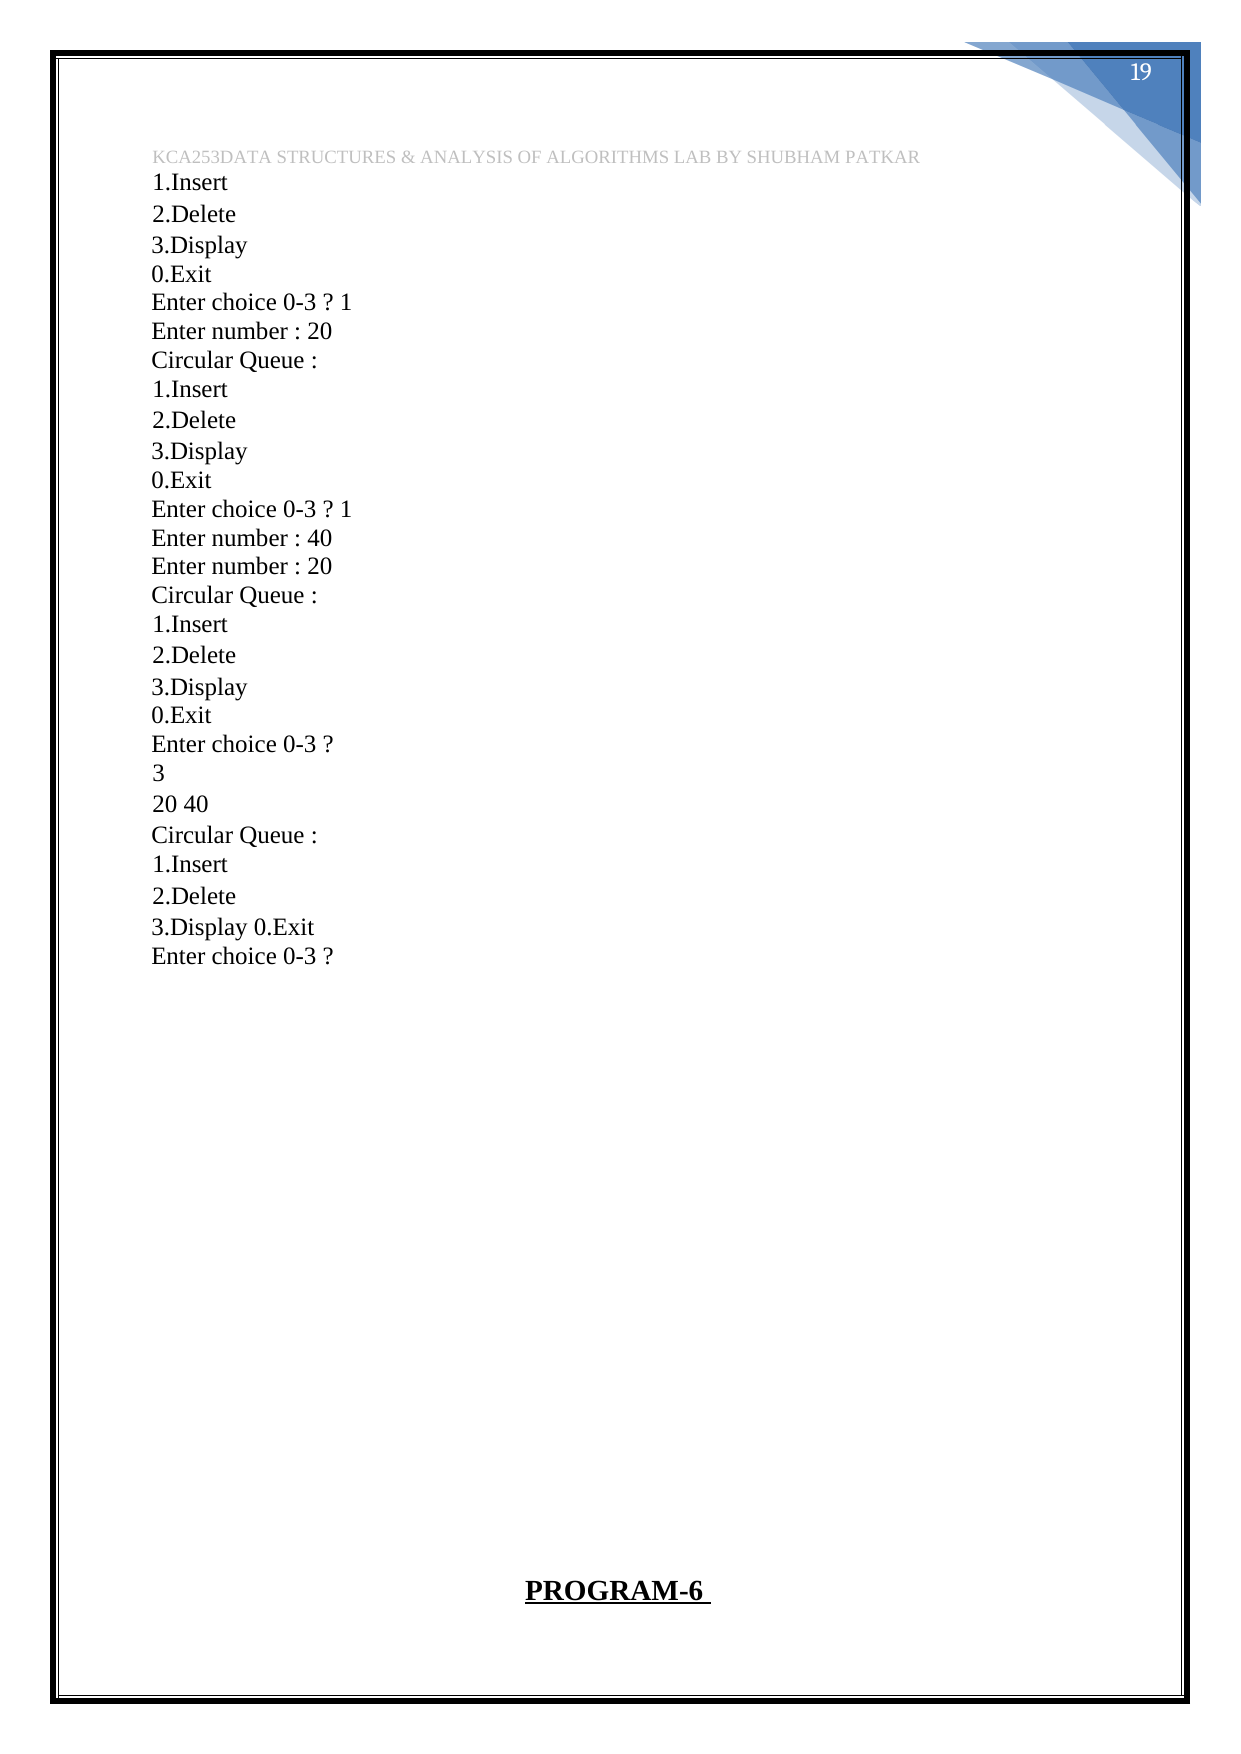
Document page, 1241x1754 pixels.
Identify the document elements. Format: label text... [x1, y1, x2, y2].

text Circular Queue : [151, 580, 733, 609]
picture [963, 42, 1201, 206]
picture [963, 59, 1181, 206]
text 3.Display 0.Exit [151, 912, 627, 941]
text 0.Exit [151, 465, 627, 494]
text 2.Delete [151, 405, 703, 434]
text 0.Exit [151, 700, 627, 729]
text 1.Insert [151, 849, 695, 878]
text 2.Delete [151, 640, 703, 669]
text Enter choice 0-3 ? 1 [151, 287, 652, 316]
text Enter number : 20 [151, 316, 652, 345]
text 2.Delete [151, 881, 703, 909]
text 3.Display [151, 672, 627, 700]
text Circular Queue : [151, 345, 652, 374]
text Enter number : 40 [151, 523, 1011, 551]
text 3.Display [151, 230, 627, 259]
text Enter choice 0-3 ? [151, 941, 1011, 969]
text Enter choice 0-3 ? [151, 729, 1011, 758]
text PROGRAM-6 [262, 1573, 811, 1607]
text Enter choice 0-3 ? 1 [151, 494, 664, 523]
text 20 40 [151, 789, 676, 818]
text 2.Delete [151, 199, 703, 227]
text 1.Insert [151, 167, 695, 196]
text 3 [151, 758, 632, 787]
text 3.Display [151, 436, 627, 465]
text 0.Exit [151, 259, 627, 287]
text Enter number : 20 [151, 551, 733, 580]
text Circular Queue : [151, 821, 1011, 849]
text 1.Insert [151, 609, 695, 638]
text 1.Insert [151, 374, 695, 402]
